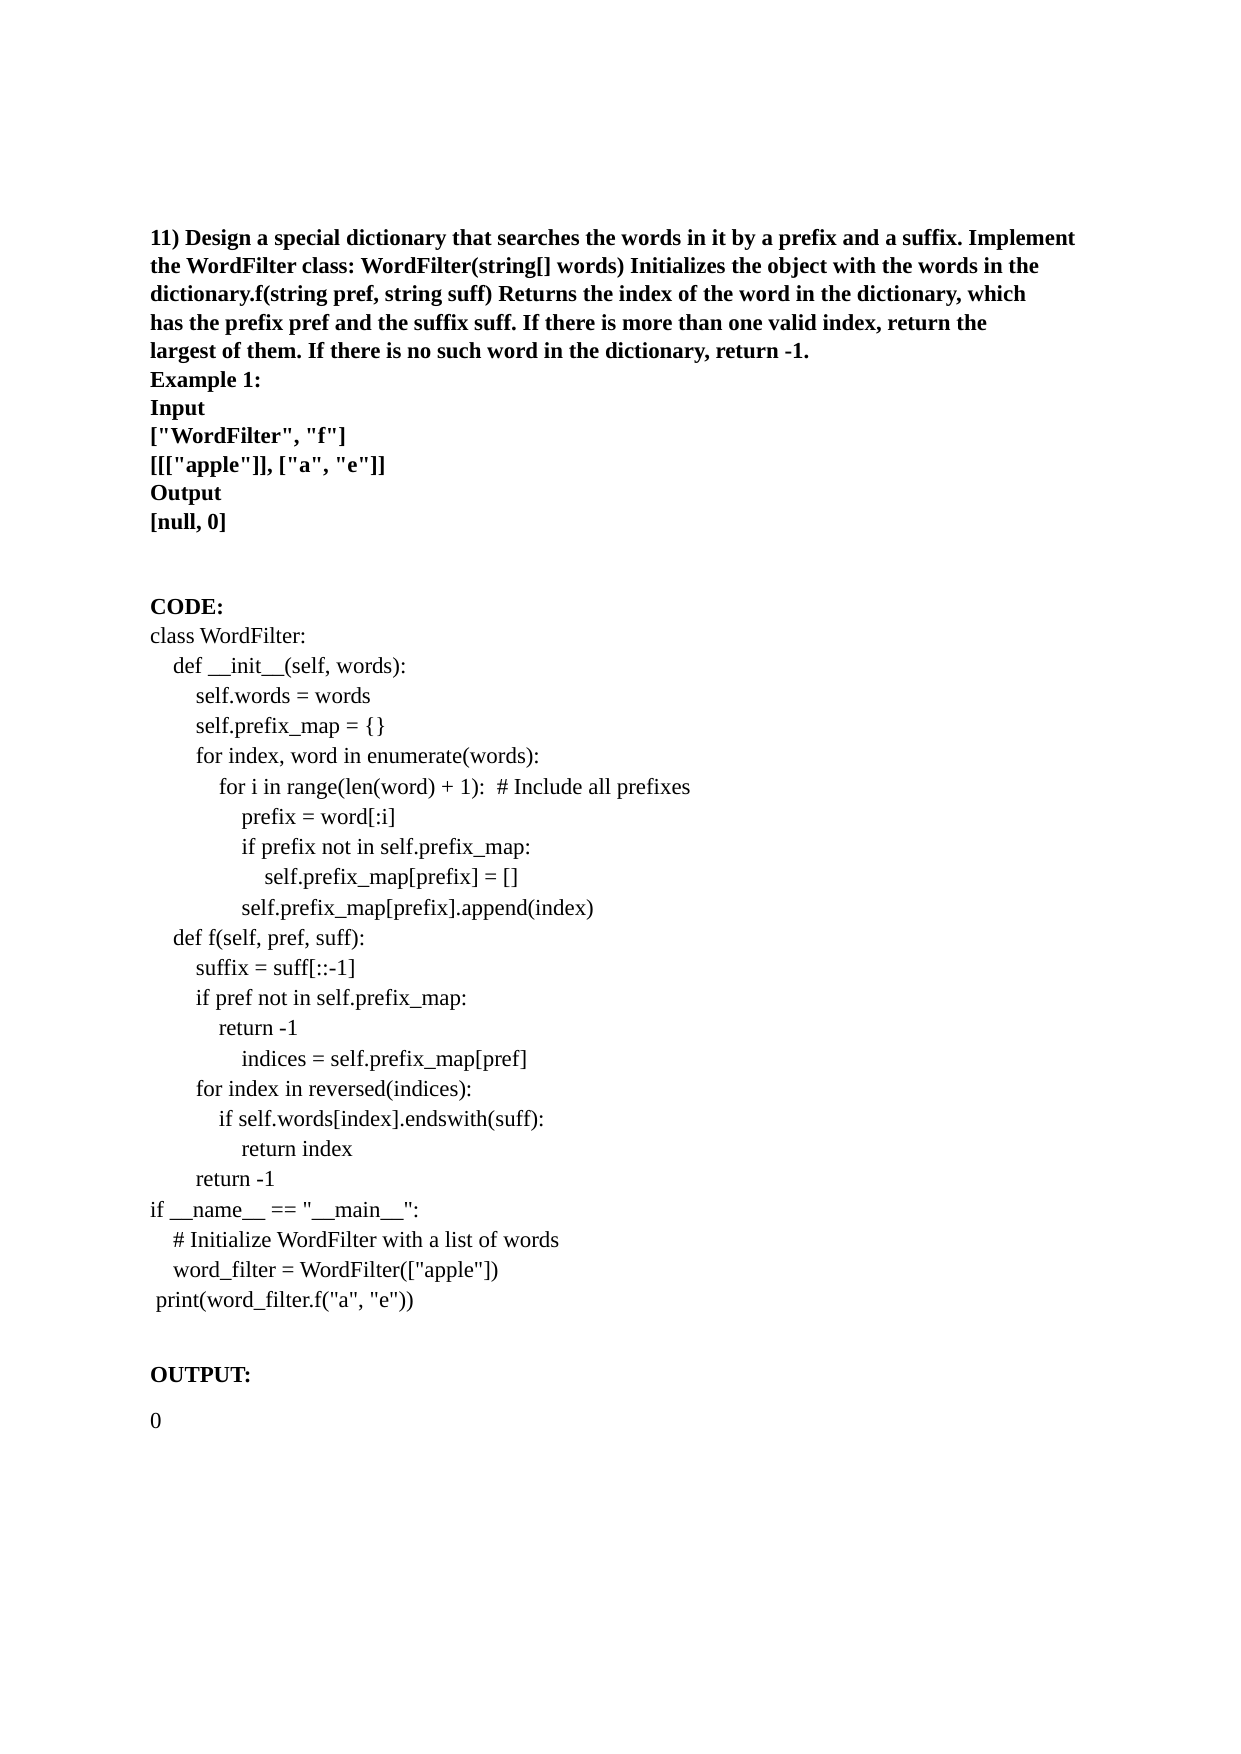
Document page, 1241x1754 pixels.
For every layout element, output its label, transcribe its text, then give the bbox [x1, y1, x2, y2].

text if pref not in self.prefix_map: [150, 984, 1090, 1011]
text self.prefix_map = {} [150, 712, 1090, 739]
text for index, word in enumerate(words): [150, 742, 1090, 769]
text ["WordFilter", "f"] [150, 423, 1090, 449]
text has the prefix pref and the suffix suff. If there is more than one valid index, return the [150, 309, 1090, 335]
text 11) Design a special dictionary that searches the words in it by a prefix and a suffix. Implement [150, 223, 1090, 250]
text if self.words[index].endswith(suff): [150, 1105, 1090, 1131]
text print(word_filter.f("a", "e")) [150, 1286, 1090, 1313]
text suffix = suff[::-1] [150, 954, 1090, 980]
text self.words = words [150, 682, 1090, 708]
text largest of them. If there is no such word in the dictionary, return -1. [150, 337, 1090, 364]
text dictionary.f(string pref, string suff) Returns the index of the word in the dictionary, which [150, 280, 1090, 307]
text self.prefix_map[prefix] = [] [150, 863, 1090, 890]
text OUTPUT: [150, 1362, 1090, 1388]
text word_filter = WordFilter(["apple"]) [150, 1256, 1090, 1282]
text the WordFilter class: WordFilter(string[] words) Initializes the object with the words in the [150, 252, 1090, 278]
text return -1 [150, 1165, 1090, 1192]
text for index in reversed(indices): [150, 1075, 1090, 1101]
text class WordFilter: [150, 622, 1090, 648]
text self.prefix_map[prefix].append(index) [150, 893, 1090, 920]
text Example 1: [150, 366, 1090, 392]
text [[["apple"]], ["a", "e"]] [150, 451, 1090, 477]
text if prefix not in self.prefix_map: [150, 833, 1090, 859]
text def __init__(self, words): [150, 652, 1090, 678]
text CODE: [150, 593, 1090, 619]
text [null, 0] [150, 508, 1090, 534]
text if __name__ == "__main__": [150, 1196, 1090, 1222]
text # Initialize WordFilter with a list of words [150, 1226, 1090, 1252]
text indices = self.prefix_map[pref] [150, 1044, 1090, 1071]
text Output [150, 479, 1090, 506]
text prefix = word[:i] [150, 803, 1090, 829]
text for i in range(len(word) + 1): # Include all prefixes [150, 773, 1090, 799]
text return -1 [150, 1014, 1090, 1041]
text 0 [150, 1407, 1090, 1433]
text def f(self, pref, suff): [150, 924, 1090, 950]
text return index [150, 1135, 1090, 1162]
text Input [150, 394, 1090, 421]
